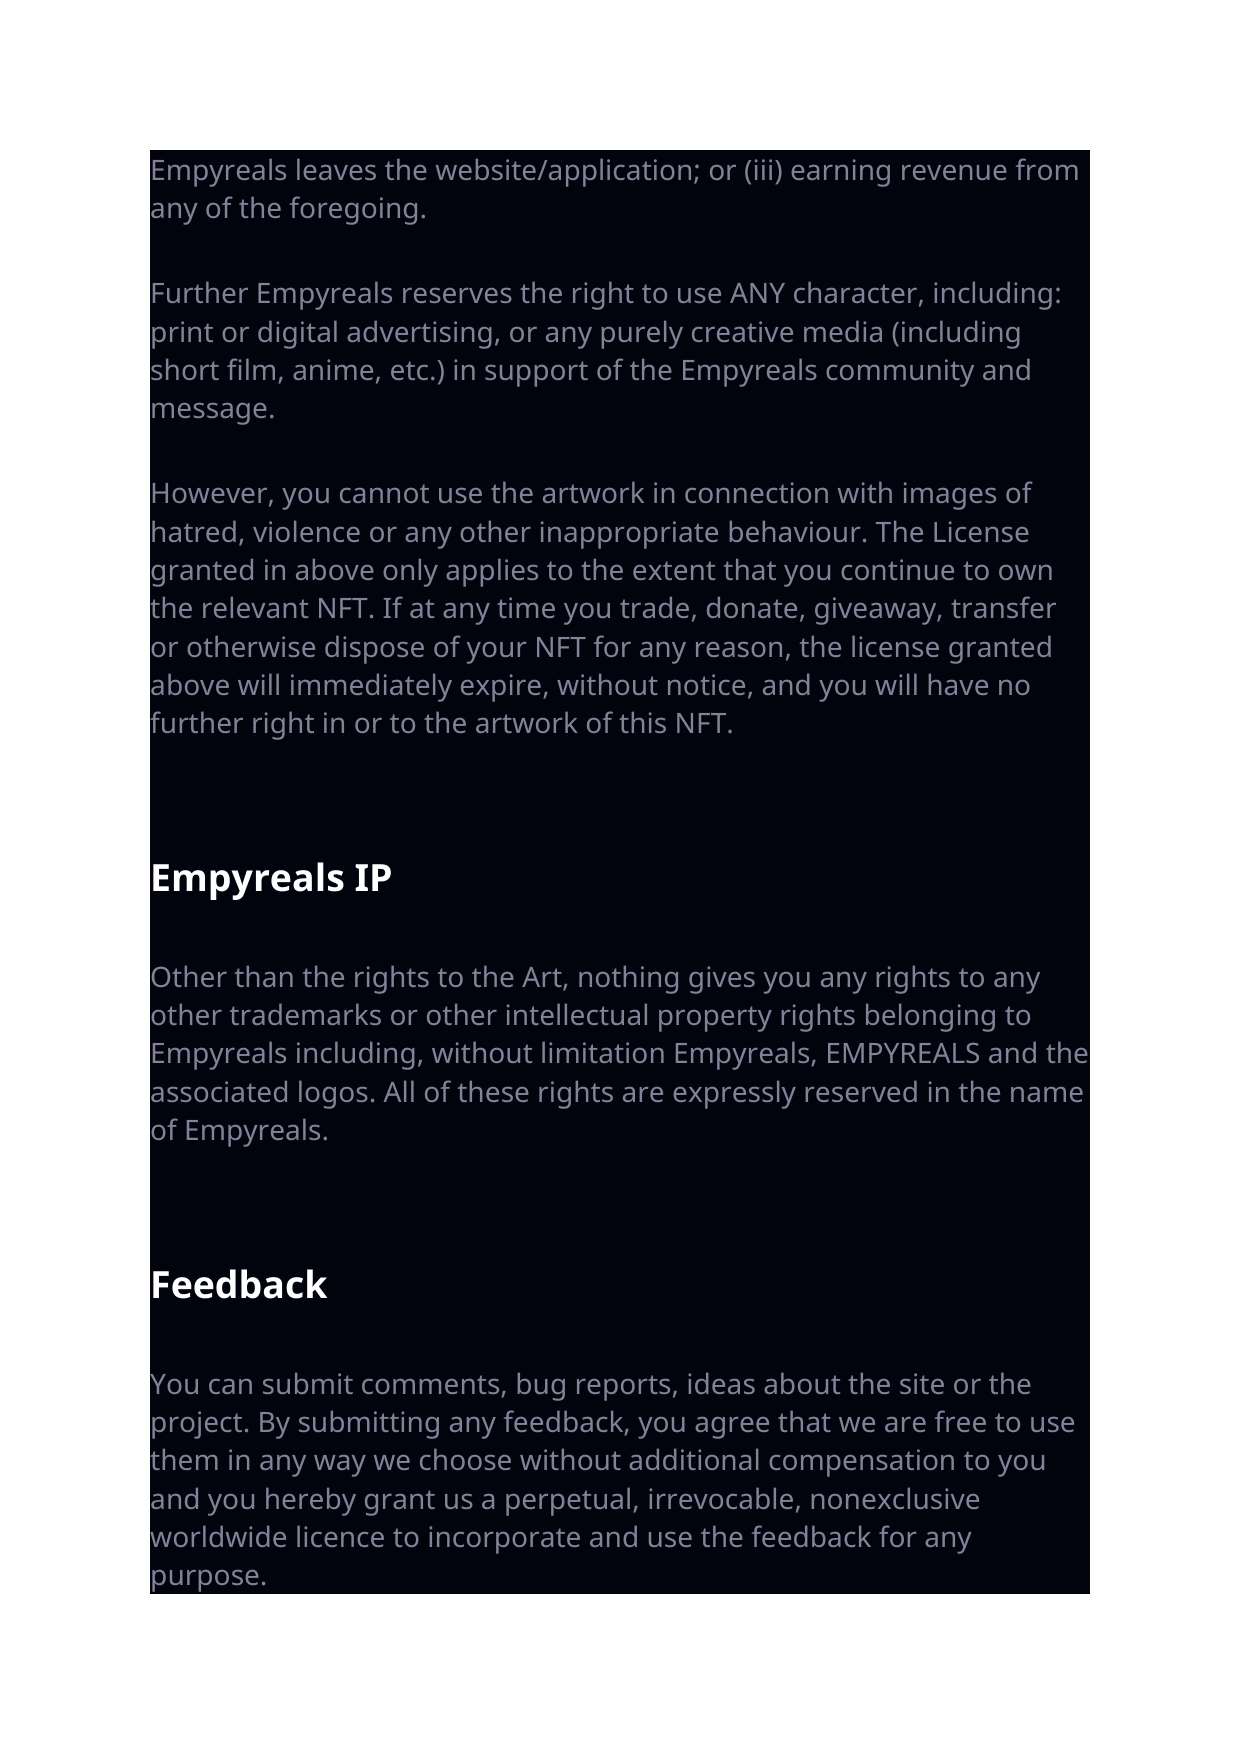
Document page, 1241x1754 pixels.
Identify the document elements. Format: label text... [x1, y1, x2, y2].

text Other than the rights to the Art, nothing gives you any rights to any other trademarks or other intellectual property rights belonging to Empyreals including, without limitation Empyreals, EMPYREALS and the associated logos. All of these rights are expressly reserved in the name of Empyreals. [150, 957, 1090, 1149]
text Feedback [150, 1258, 1090, 1309]
text Further Empyreals reserves the right to use ANY character, including: print or digital advertising, or any purely creative media (including short film, anime, etc.) in support of the Empyreals community and message. [150, 273, 1090, 427]
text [150, 150, 1090, 227]
text You can submit comments, bug reports, ideas about the site or the project. By submitting any feedback, you agree that we are free to use them in any way we choose without additional compensation to you and you hereby grant us a perpetual, irrevocable, nonexclusive worldwide licence to incorporate and use the feedback for any purpose. [150, 1364, 1090, 1594]
text However, you cannot use the artwork in connection with images of hatred, violence or any other inappropriate behaviour. The License granted in above only applies to the extent that you continue to own the relevant NFT. If at any time you trade, donate, giveaway, transfer or otherwise dispose of your NFT for any reason, the license granted above will immediately expire, without notice, and you will have no further right in or to the artwork of this NFT. [150, 474, 1090, 742]
text Empyreals IP [150, 851, 1090, 902]
